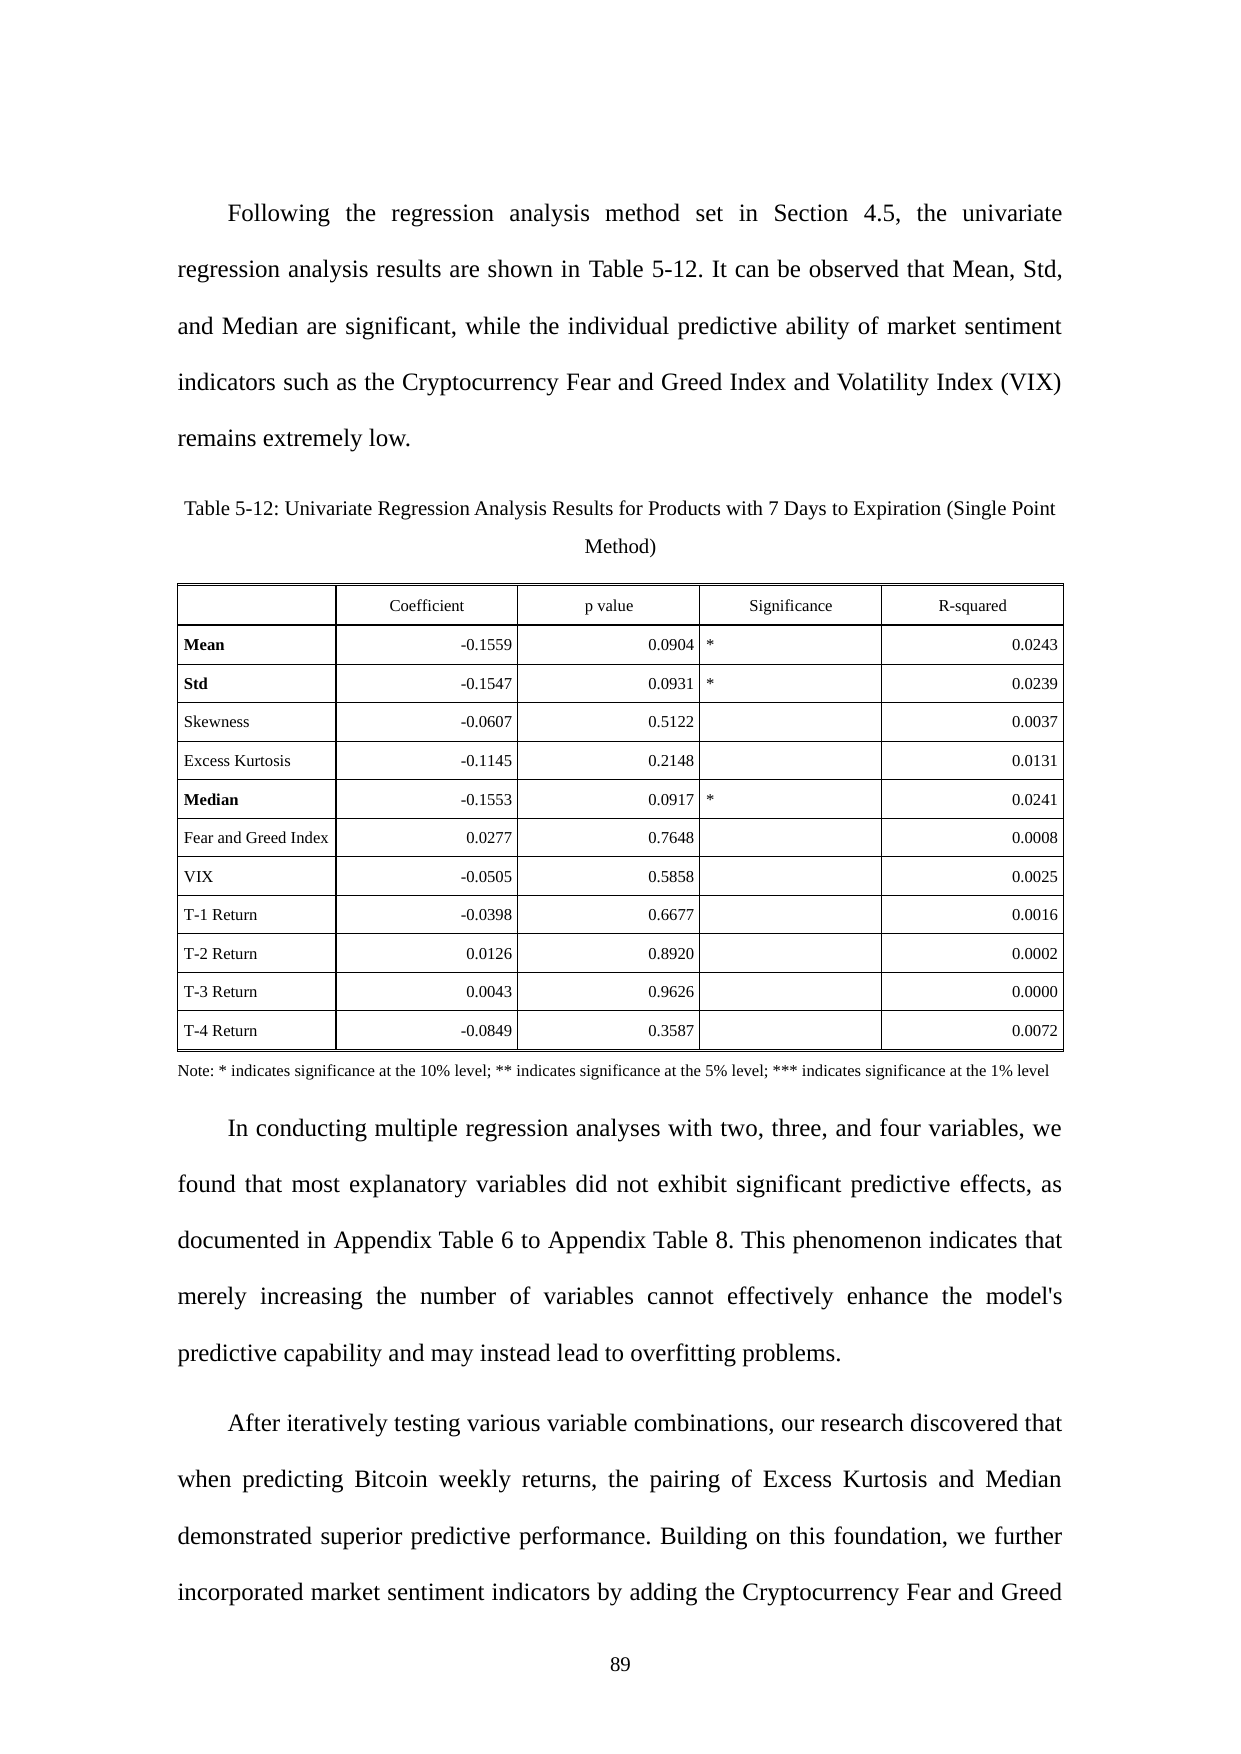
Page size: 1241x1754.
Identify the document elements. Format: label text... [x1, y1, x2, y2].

table_cell 0.8920 [518, 934, 699, 972]
table_cell 0.0904 [518, 626, 699, 663]
table_cell * [700, 780, 881, 818]
table_cell 0.6677 [518, 896, 699, 933]
table_cell Skewness [178, 703, 335, 741]
table_cell 0.0043 [337, 973, 517, 1010]
table_cell Fear and Greed Index [178, 819, 335, 856]
table_cell -0.0398 [337, 896, 517, 933]
table_cell T-2 Return [178, 934, 335, 972]
table_cell 0.0239 [882, 665, 1063, 702]
table_cell [700, 857, 881, 895]
table_cell * [700, 626, 881, 663]
table_cell [700, 973, 881, 1010]
table_cell 0.0002 [882, 934, 1063, 972]
table_cell 0.9626 [518, 973, 699, 1010]
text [177, 1404, 1063, 1610]
table_cell -0.1547 [337, 665, 517, 702]
table_cell Excess Kurtosis [178, 742, 335, 779]
table_cell T-4 Return [178, 1011, 335, 1049]
table_cell Median [178, 780, 335, 818]
table_cell 0.0037 [882, 703, 1063, 741]
table_cell T-1 Return [178, 896, 335, 933]
table_cell 0.0000 [882, 973, 1063, 1010]
table_cell 0.0277 [337, 819, 517, 856]
table_cell 0.5858 [518, 857, 699, 895]
table_cell 0.0016 [882, 896, 1063, 933]
table_cell -0.1145 [337, 742, 517, 779]
table_cell 0.3587 [518, 1011, 699, 1049]
table_cell Std [178, 665, 335, 702]
table_cell 0.0931 [518, 665, 699, 702]
table_cell 0.0243 [882, 626, 1063, 663]
table_cell T-3 Return [178, 973, 335, 1010]
table_cell [700, 742, 881, 779]
text In conducting multiple regression analyses with two, three, and four variables, we found that most explanatory variables did not exhibit significant predictive effects, as documented in Appendix Table 6 to Appendix Table 8. This phenomenon indicates that merely increasing the number of variables cannot effectively enhance the model's predictive capability and may instead lead to overfitting problems. [177, 1108, 1063, 1371]
text Note: * indicates significance at the 10% level; ** indicates significance at the 5% level; *** indicates significance at the 1% level [177, 1052, 1063, 1089]
table_cell 0.0072 [882, 1011, 1063, 1049]
table_cell 0.0241 [882, 780, 1063, 818]
table_cell VIX [178, 857, 335, 895]
table_cell 0.5122 [518, 703, 699, 741]
table_cell * [700, 665, 881, 702]
table_cell 0.0131 [882, 742, 1063, 779]
table_cell 0.7648 [518, 819, 699, 856]
table_cell [700, 896, 881, 933]
table_cell 0.0008 [882, 819, 1063, 856]
table_header R-squared [882, 586, 1063, 624]
table_cell 0.2148 [518, 742, 699, 779]
table_header Significance [700, 586, 881, 624]
table_cell [700, 1011, 881, 1049]
table_cell 0.0025 [882, 857, 1063, 895]
table_cell Mean [178, 626, 335, 663]
table_cell [700, 934, 881, 972]
table_cell 0.0917 [518, 780, 699, 818]
table_cell [700, 703, 881, 741]
table_cell 0.0126 [337, 934, 517, 972]
table_cell -0.1559 [337, 626, 517, 663]
table_header [178, 586, 335, 624]
table_header p value [518, 586, 699, 624]
table_cell -0.0849 [337, 1011, 517, 1049]
table_cell -0.0505 [337, 857, 517, 895]
text Following the regression analysis method set in Section 4.5, the univariate regression analysis results are shown in Table 5-12. It can be observed that Mean, Std, and Median are significant, while the individual predictive ability of market sentiment indicators such as the Cryptocurrency Fear and Greed Index and Volatility Index (VIX) remains extremely low. [177, 194, 1063, 456]
table_cell -0.0607 [337, 703, 517, 741]
table_cell -0.1553 [337, 780, 517, 818]
table_header Coefficient [337, 586, 517, 624]
table_cell [700, 819, 881, 856]
